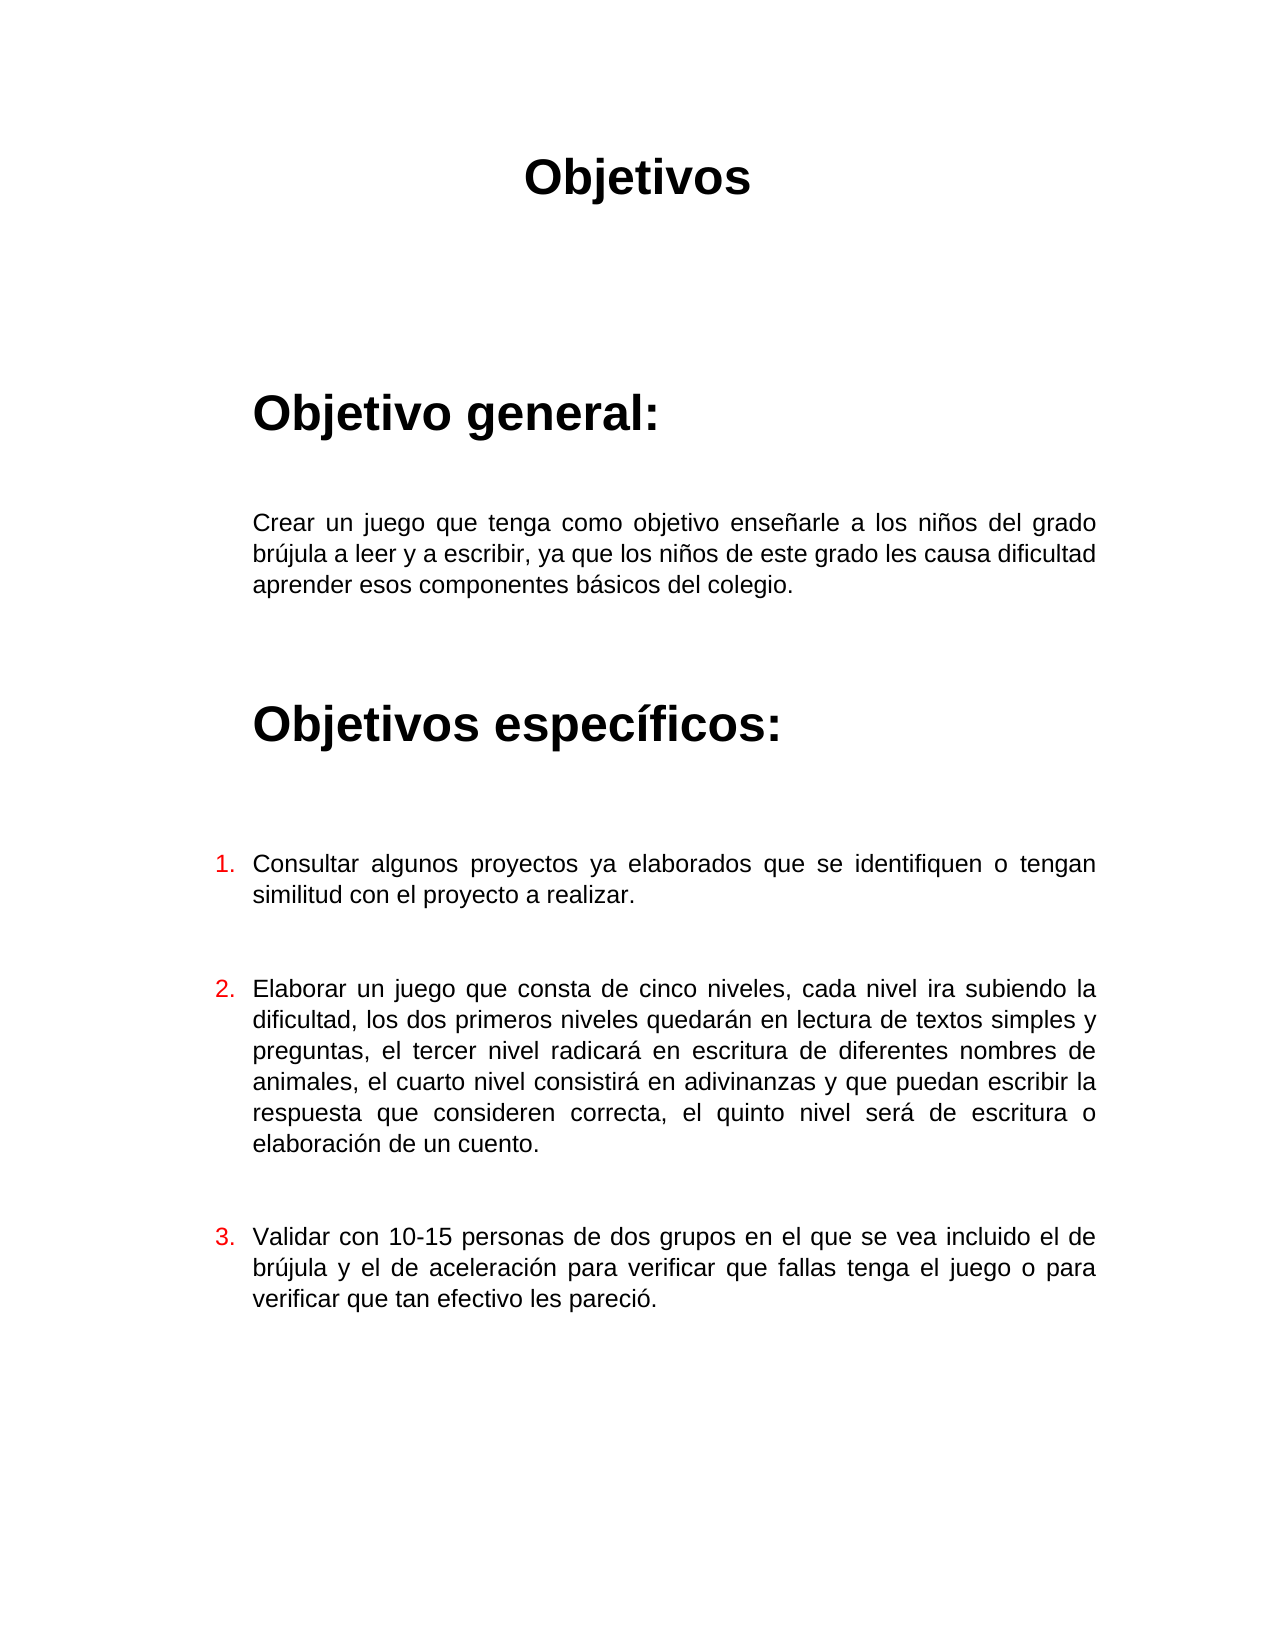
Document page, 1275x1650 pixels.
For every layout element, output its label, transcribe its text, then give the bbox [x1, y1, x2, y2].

list Crear un juego que tenga como objetivo enseñarle a los niños del grado brújula a leer y a escribir, ya que los niños de este grado les causa dificultad aprender esos componentes básicos del colegio. [252, 508, 1098, 599]
list Objetivos específicos: [252, 694, 1098, 752]
list Elaborar un juego que consta de cinco niveles, cada nivel ira subiendo la dificultad, los dos primeros niveles quedarán en lectura de textos simples y preguntas, el tercer nivel radicará en escritura de diferentes nombres de animales, el cuarto nivel consistirá en adivinanzas y que puedan escribir la respuesta que consideren correcta, el quinto nivel será de escritura o elaboración de un cuento. [215, 974, 1098, 1158]
list Consultar algunos proyectos ya elaborados que se identifiquen o tengan similitud con el proyecto a realizar. [215, 849, 1098, 909]
text Objetivos [177, 148, 1098, 205]
list Validar con 10-15 personas de dos grupos en el que se vea incluido el de brújula y el de aceleración para verificar que fallas tenga el juego o para verificar que tan efectivo les pareció. [215, 1222, 1098, 1313]
list Objetivo general: [252, 384, 1098, 441]
